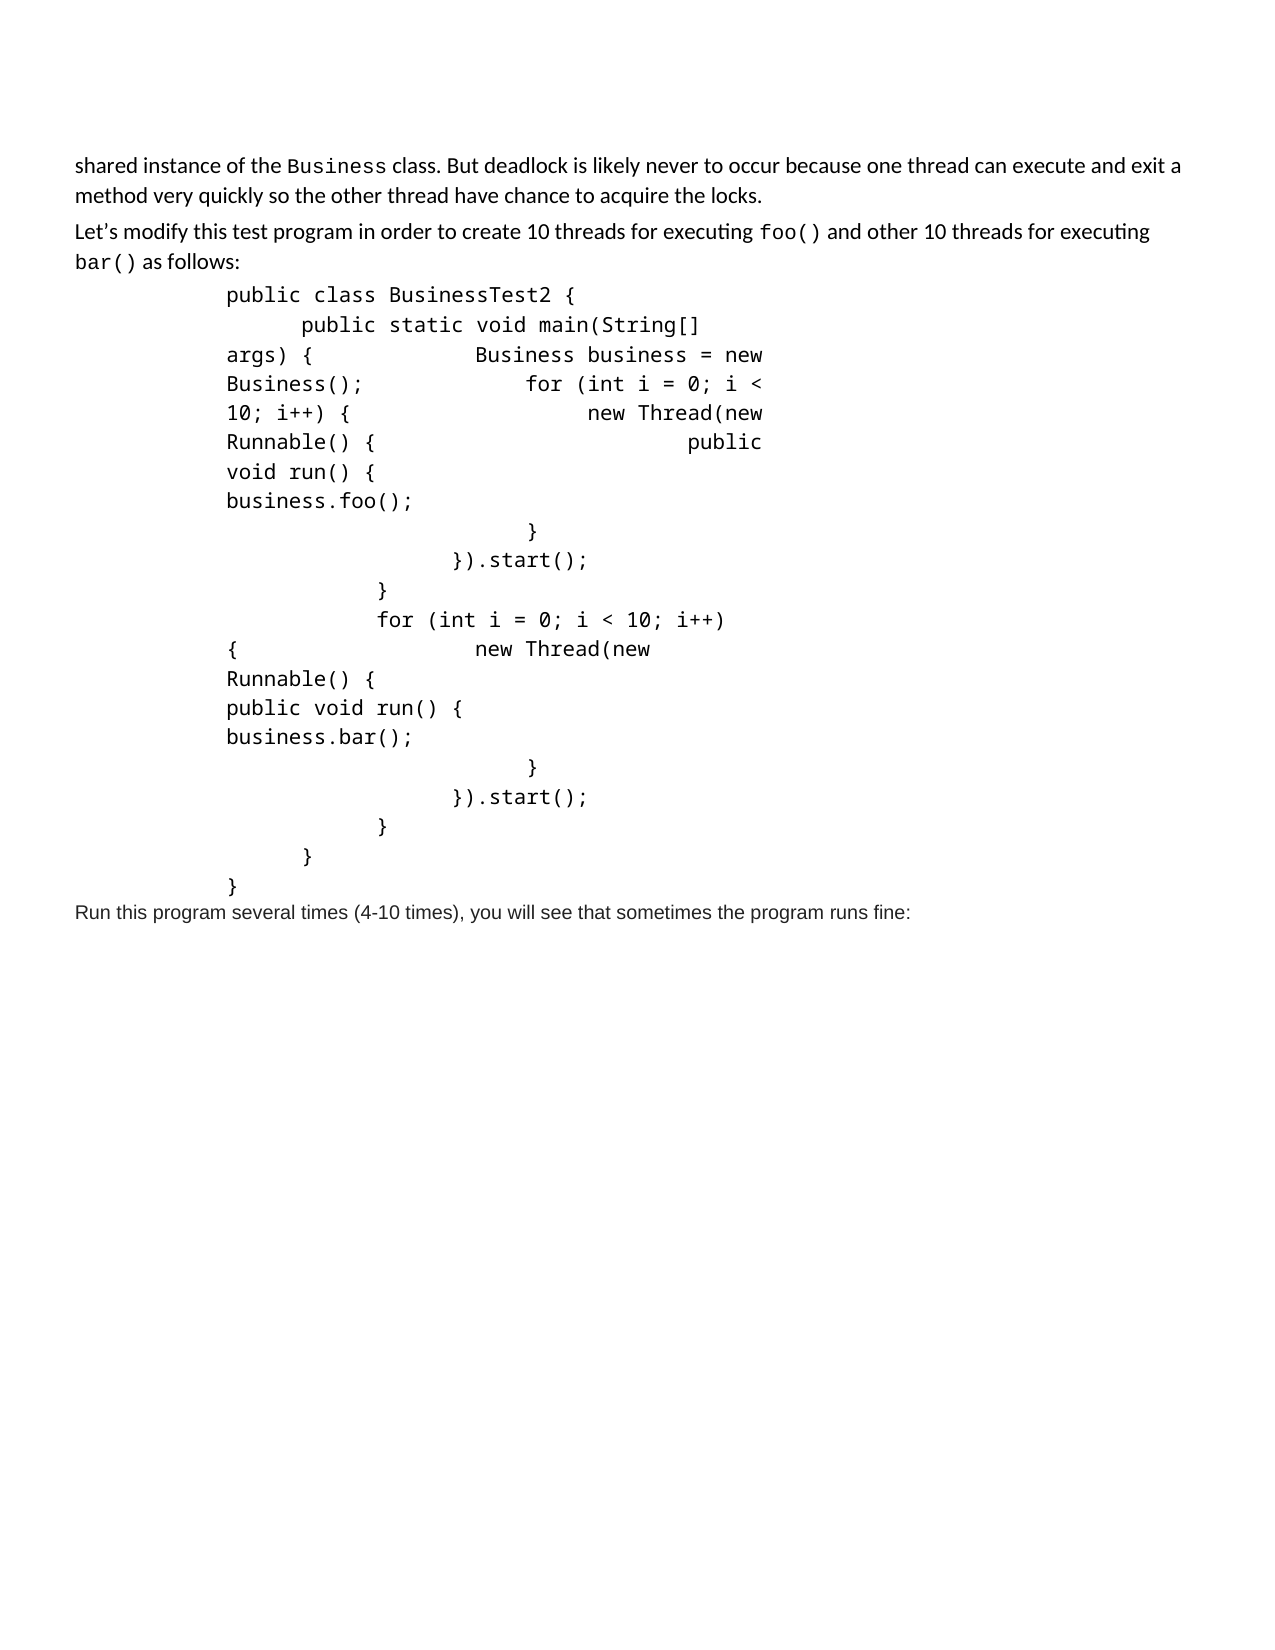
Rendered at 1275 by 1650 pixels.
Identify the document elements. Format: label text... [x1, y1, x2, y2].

text } [226, 841, 1199, 870]
text }).start(); [226, 782, 1199, 810]
text shared instance of the Business class. But deadlock is likely never to occur because one thread can execute and exit a method very quickly so the other thread have chance to acquire the locks. [74, 151, 1198, 209]
text } [226, 516, 1199, 544]
text } [226, 575, 1199, 604]
text }).start(); [226, 546, 1199, 574]
text public class BusinessTest2 { [226, 281, 1199, 309]
text Let’s modify this test program in order to create 10 threads for executing foo() and other 10 threads for executing bar() as follows: [74, 217, 1152, 275]
text for (int i = 0; i < 10; i++) { new Thread(new Runnable() { public void run() { business.bar(); [226, 605, 751, 751]
text } [226, 812, 1199, 840]
text public static void main(String[] args) { Business business = new Business(); for (int i = 0; i < 10; i++) { new Thread(new Runnable() { public void run() { business.foo(); [226, 310, 763, 514]
text } [226, 752, 1199, 781]
text Run this program several times (4-10 times), you will see that sometimes the program runs fine: [74, 901, 1198, 924]
text } [226, 871, 1199, 900]
